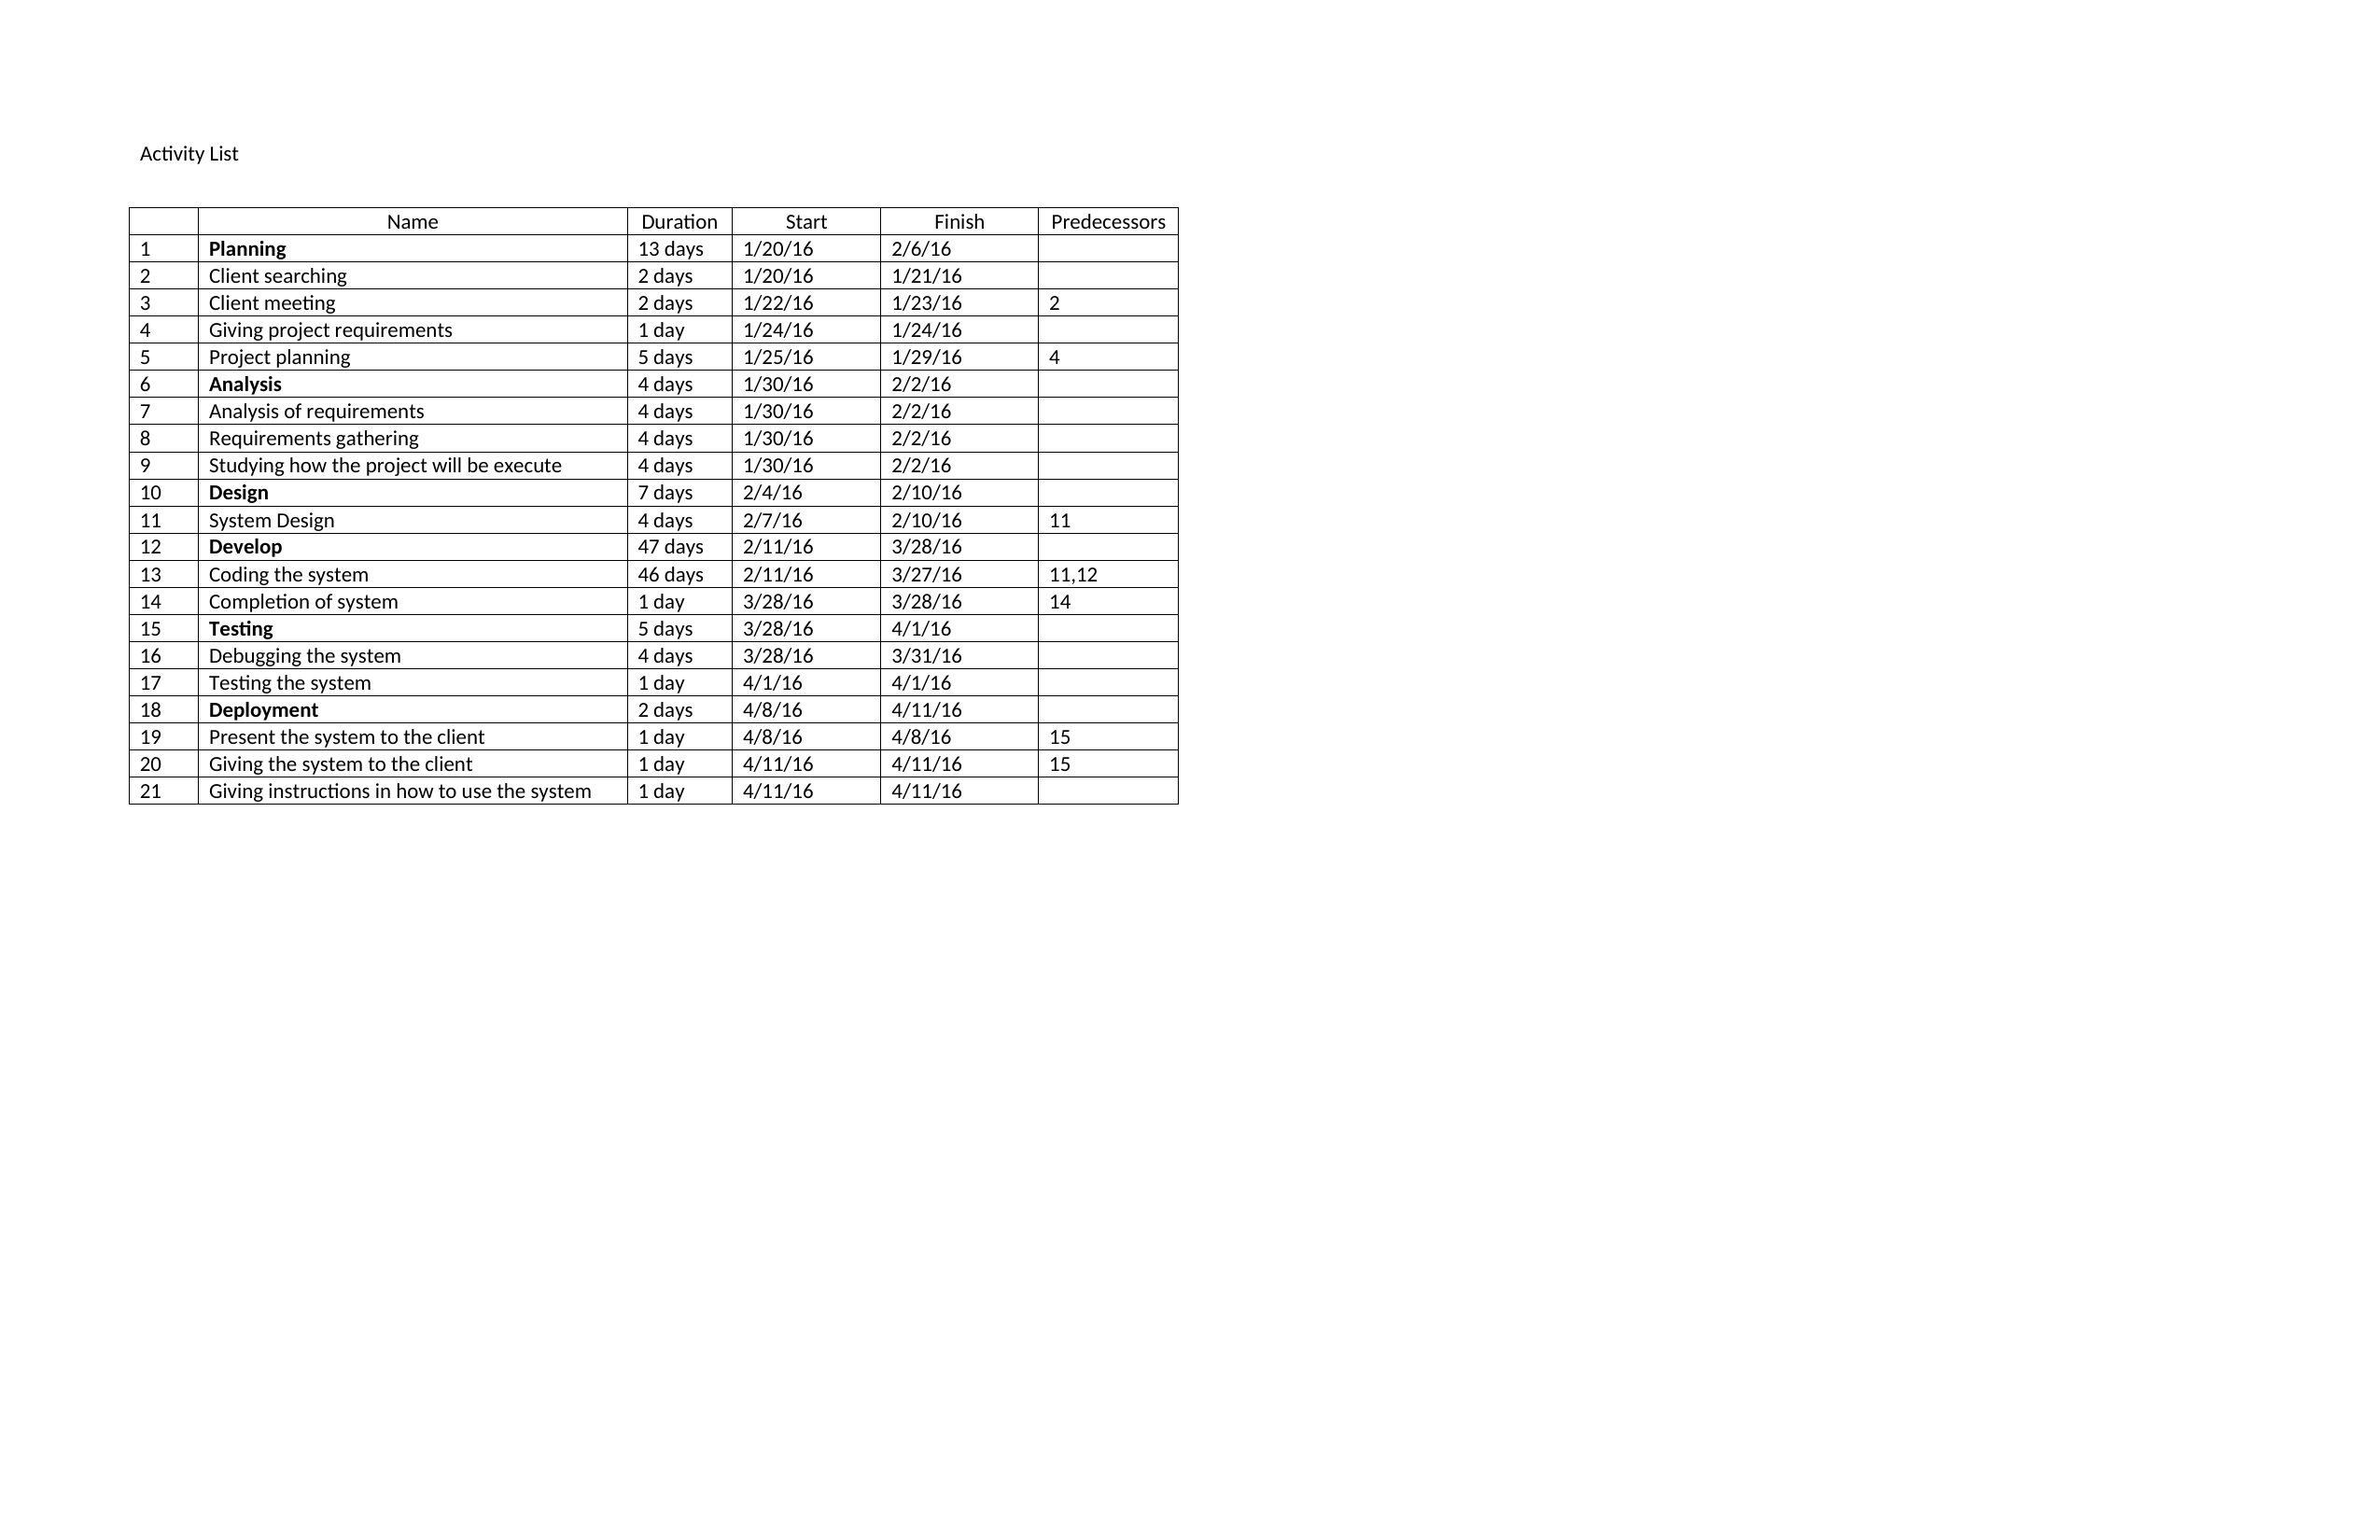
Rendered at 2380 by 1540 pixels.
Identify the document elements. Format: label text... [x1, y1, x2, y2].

table_cell 3/28/16 [881, 588, 1038, 614]
table_cell Testing [199, 615, 627, 641]
table_cell 1/30/16 [733, 453, 880, 478]
table_cell 5 days [628, 615, 732, 641]
table_cell Project planning [199, 343, 627, 370]
table_cell Giving instructions in how to use the system [199, 777, 627, 804]
table_cell 2 [1039, 289, 1178, 315]
table_cell 4 days [628, 398, 732, 424]
table_cell 47 days [628, 534, 732, 560]
table_cell 4/11/16 [881, 696, 1038, 722]
table_cell 3/28/16 [733, 642, 880, 668]
table_header Name [199, 208, 627, 234]
table_cell Planning [199, 235, 627, 261]
table_cell 1 day [628, 777, 732, 804]
table_cell Studying how the project will be execute [199, 453, 627, 478]
table_cell Coding the system [199, 561, 627, 587]
table_cell 3/28/16 [733, 588, 880, 614]
table_cell 3/28/16 [733, 615, 880, 641]
table_cell [1039, 371, 1178, 397]
table_cell Completion of system [199, 588, 627, 614]
table_cell 4 days [628, 453, 732, 478]
table_cell 16 [130, 642, 198, 668]
table_cell 4 days [628, 425, 732, 451]
table_cell 14 [1039, 588, 1178, 614]
table_cell 11 [130, 507, 198, 533]
table_cell 1 day [628, 316, 732, 343]
table_cell 3/28/16 [881, 534, 1038, 560]
table_cell 13 days [628, 235, 732, 261]
table_cell 2 days [628, 696, 732, 722]
table_cell 4 [1039, 343, 1178, 370]
table_cell 4/1/16 [881, 669, 1038, 695]
table_cell 3 [130, 289, 198, 315]
table_header Finish [881, 208, 1038, 234]
table_cell 1/22/16 [733, 289, 880, 315]
table_cell Testing the system [199, 669, 627, 695]
table_cell Analysis [199, 371, 627, 397]
table_header Duration [628, 208, 732, 234]
table_cell 11,12 [1039, 561, 1178, 587]
table_cell [1039, 316, 1178, 343]
table_cell 1 day [628, 669, 732, 695]
table_cell 1/24/16 [733, 316, 880, 343]
table_cell 2/2/16 [881, 425, 1038, 451]
table_cell [1039, 642, 1178, 668]
table_cell Giving the system to the client [199, 750, 627, 777]
table_cell [1039, 262, 1178, 288]
table_cell 2/10/16 [881, 480, 1038, 506]
table_cell Requirements gathering [199, 425, 627, 451]
table_cell 2 [130, 262, 198, 288]
table_cell 2/2/16 [881, 453, 1038, 478]
table_cell 1/21/16 [881, 262, 1038, 288]
table_header Start [733, 208, 880, 234]
table_cell 4 days [628, 371, 732, 397]
text Activity List [140, 140, 2240, 166]
table_cell 1/30/16 [733, 371, 880, 397]
table_cell 4 days [628, 642, 732, 668]
table_cell 2 days [628, 289, 732, 315]
table_cell [1039, 425, 1178, 451]
table_cell [1039, 615, 1178, 641]
table_cell 1 day [628, 588, 732, 614]
table_cell 15 [1039, 723, 1178, 749]
table_cell 2/11/16 [733, 534, 880, 560]
table_cell 2/2/16 [881, 398, 1038, 424]
table_cell 10 [130, 480, 198, 506]
table_cell 18 [130, 696, 198, 722]
table_cell 1/29/16 [881, 343, 1038, 370]
table_cell 1/20/16 [733, 235, 880, 261]
table_cell Analysis of requirements [199, 398, 627, 424]
table_cell 15 [130, 615, 198, 641]
table_cell 2 days [628, 262, 732, 288]
table_cell [1039, 480, 1178, 506]
table_cell 1/30/16 [733, 425, 880, 451]
table_cell 3/31/16 [881, 642, 1038, 668]
table_cell Present the system to the client [199, 723, 627, 749]
table_cell [1039, 235, 1178, 261]
table_cell 1 day [628, 750, 732, 777]
table_cell 2/7/16 [733, 507, 880, 533]
table_header Predecessors [1039, 208, 1178, 234]
table_cell 12 [130, 534, 198, 560]
table_cell 2/11/16 [733, 561, 880, 587]
table_cell 7 days [628, 480, 732, 506]
table_cell 4/8/16 [881, 723, 1038, 749]
table_cell 4/11/16 [733, 750, 880, 777]
table_cell 21 [130, 777, 198, 804]
table_cell 19 [130, 723, 198, 749]
table_cell 15 [1039, 750, 1178, 777]
table_cell 17 [130, 669, 198, 695]
table_cell 4/8/16 [733, 696, 880, 722]
table_cell 4/1/16 [733, 669, 880, 695]
table_cell 2/10/16 [881, 507, 1038, 533]
table_cell 4/1/16 [881, 615, 1038, 641]
table_cell 5 days [628, 343, 732, 370]
table_cell Client searching [199, 262, 627, 288]
table_cell 1/30/16 [733, 398, 880, 424]
table_cell 20 [130, 750, 198, 777]
table_cell 2/4/16 [733, 480, 880, 506]
table_cell System Design [199, 507, 627, 533]
table_cell [1039, 453, 1178, 478]
table_cell [1039, 534, 1178, 560]
table_cell 4 [130, 316, 198, 343]
table_cell 13 [130, 561, 198, 587]
table_cell Develop [199, 534, 627, 560]
table_cell 4/11/16 [881, 750, 1038, 777]
table_cell 7 [130, 398, 198, 424]
table_cell 11 [1039, 507, 1178, 533]
table_cell 1/20/16 [733, 262, 880, 288]
table_cell Client meeting [199, 289, 627, 315]
table_cell 46 days [628, 561, 732, 587]
table_cell [1039, 398, 1178, 424]
table_cell Debugging the system [199, 642, 627, 668]
table_cell Design [199, 480, 627, 506]
table_cell 2/2/16 [881, 371, 1038, 397]
table_cell 4/11/16 [733, 777, 880, 804]
table_cell 1/23/16 [881, 289, 1038, 315]
table_cell 8 [130, 425, 198, 451]
table_cell 6 [130, 371, 198, 397]
table_cell 4/8/16 [733, 723, 880, 749]
table_cell 1 day [628, 723, 732, 749]
table_cell 5 [130, 343, 198, 370]
table_cell Deployment [199, 696, 627, 722]
table_cell Giving project requirements [199, 316, 627, 343]
table_cell 1 [130, 235, 198, 261]
table_cell [1039, 696, 1178, 722]
table_cell 1/24/16 [881, 316, 1038, 343]
table_cell 3/27/16 [881, 561, 1038, 587]
table_cell 14 [130, 588, 198, 614]
table_cell 4/11/16 [881, 777, 1038, 804]
table_cell [1039, 777, 1178, 804]
table_cell 4 days [628, 507, 732, 533]
table_cell [1039, 669, 1178, 695]
table_header [130, 208, 198, 234]
table_cell 9 [130, 453, 198, 478]
table_cell 1/25/16 [733, 343, 880, 370]
table_cell 2/6/16 [881, 235, 1038, 261]
